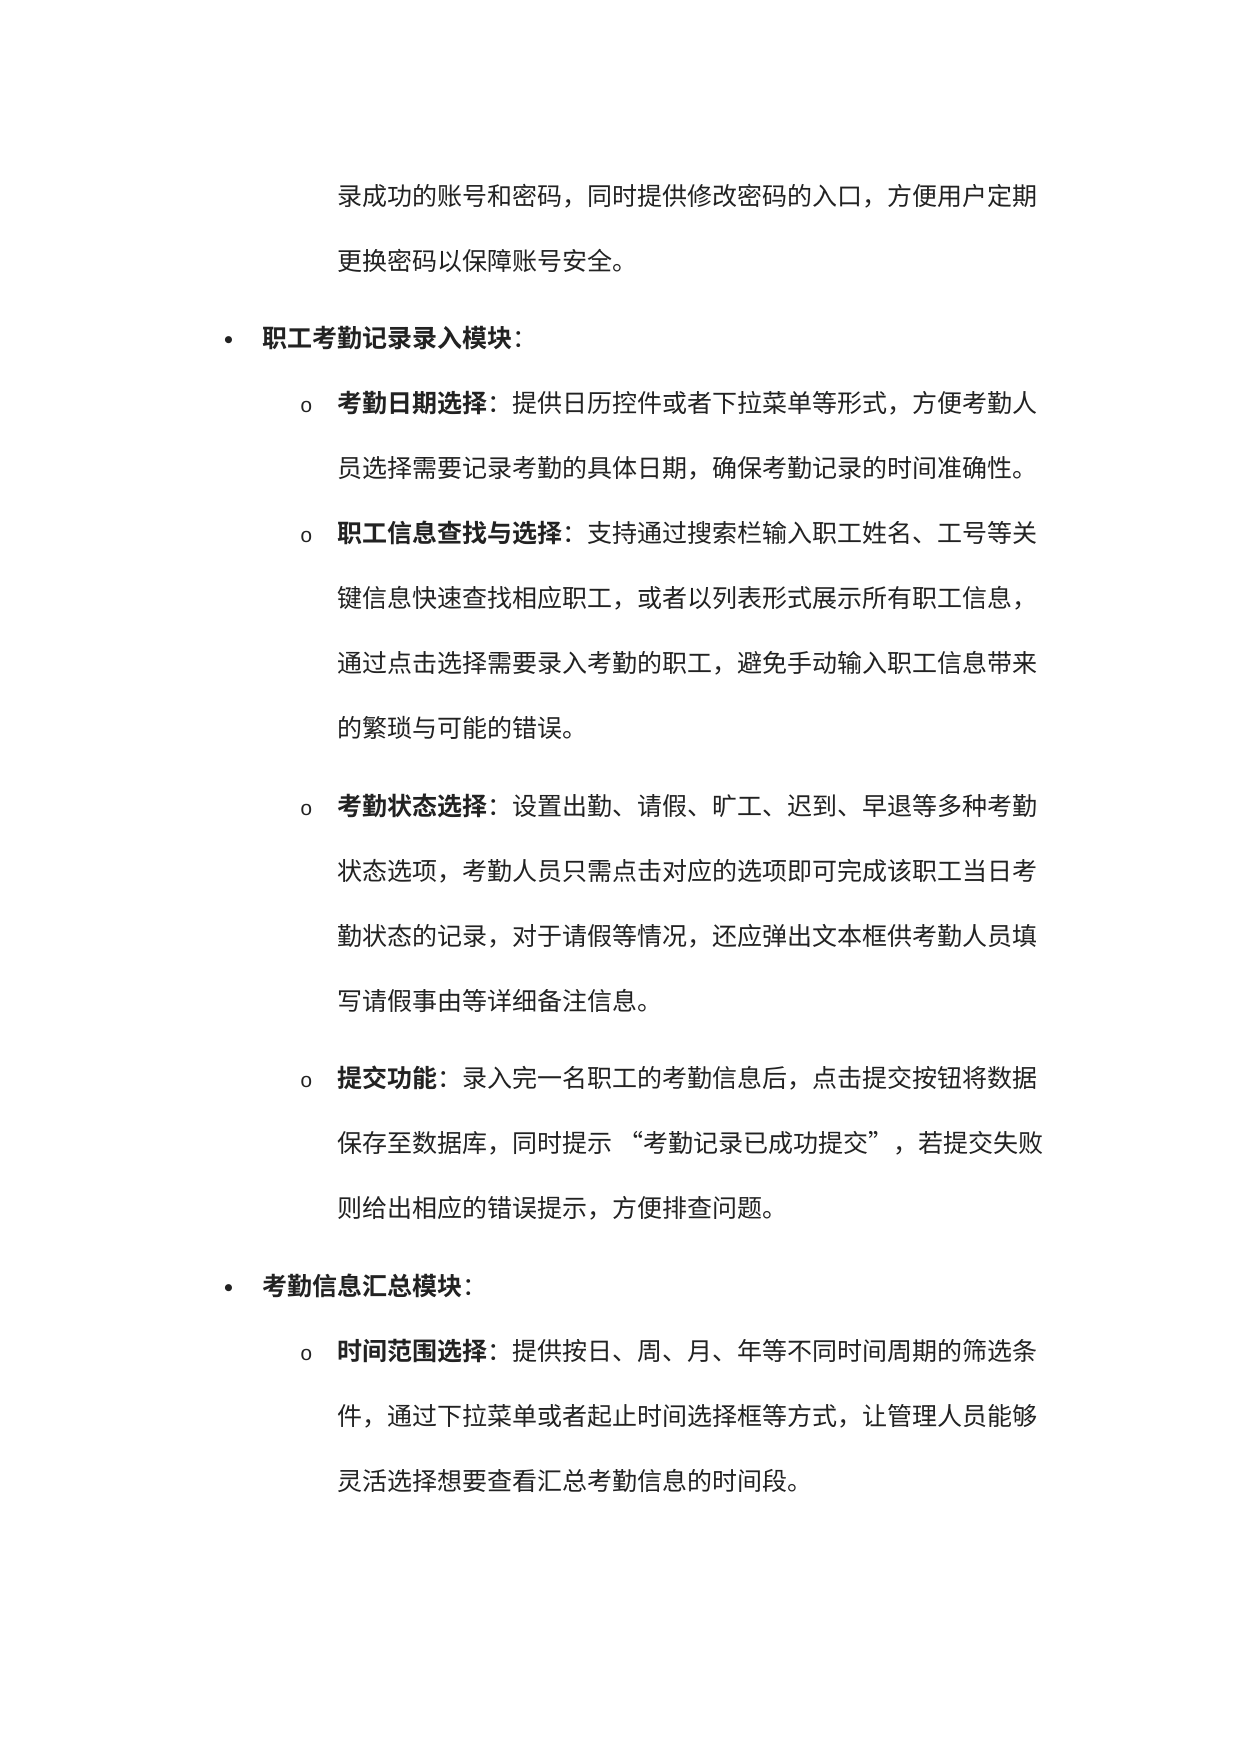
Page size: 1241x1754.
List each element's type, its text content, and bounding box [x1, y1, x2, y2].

list 职工考勤记录录入模块： [225, 304, 1053, 369]
list 考勤信息汇总模块： [225, 1252, 1053, 1317]
list 考勤日期选择：提供日历控件或者下拉菜单等形式，方便考勤人员选择需要记录考勤的具体日期，确保考勤记录的时间准确性。 [300, 369, 1053, 499]
list 提交功能：录入完一名职工的考勤信息后，点击提交按钮将数据保存至数据库，同时提示 “考勤记录已成功提交”，若提交失败则给出相应的错误提示，方便排查问题。 [300, 1044, 1053, 1239]
list 时间范围选择：提供按日、周、月、年等不同时间周期的筛选条件，通过下拉菜单或者起止时间选择框等方式，让管理人员能够灵活选择想要查看汇总考勤信息的时间段。 [300, 1317, 1053, 1512]
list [300, 162, 1053, 292]
list 职工信息查找与选择：支持通过搜索栏输入职工姓名、工号等关键信息快速查找相应职工，或者以列表形式展示所有职工信息，通过点击选择需要录入考勤的职工，避免手动输入职工信息带来的繁琐与可能的错误。 [300, 499, 1053, 759]
list 考勤状态选择：设置出勤、请假、旷工、迟到、早退等多种考勤状态选项，考勤人员只需点击对应的选项即可完成该职工当日考勤状态的记录，对于请假等情况，还应弹出文本框供考勤人员填写请假事由等详细备注信息。 [300, 772, 1053, 1032]
